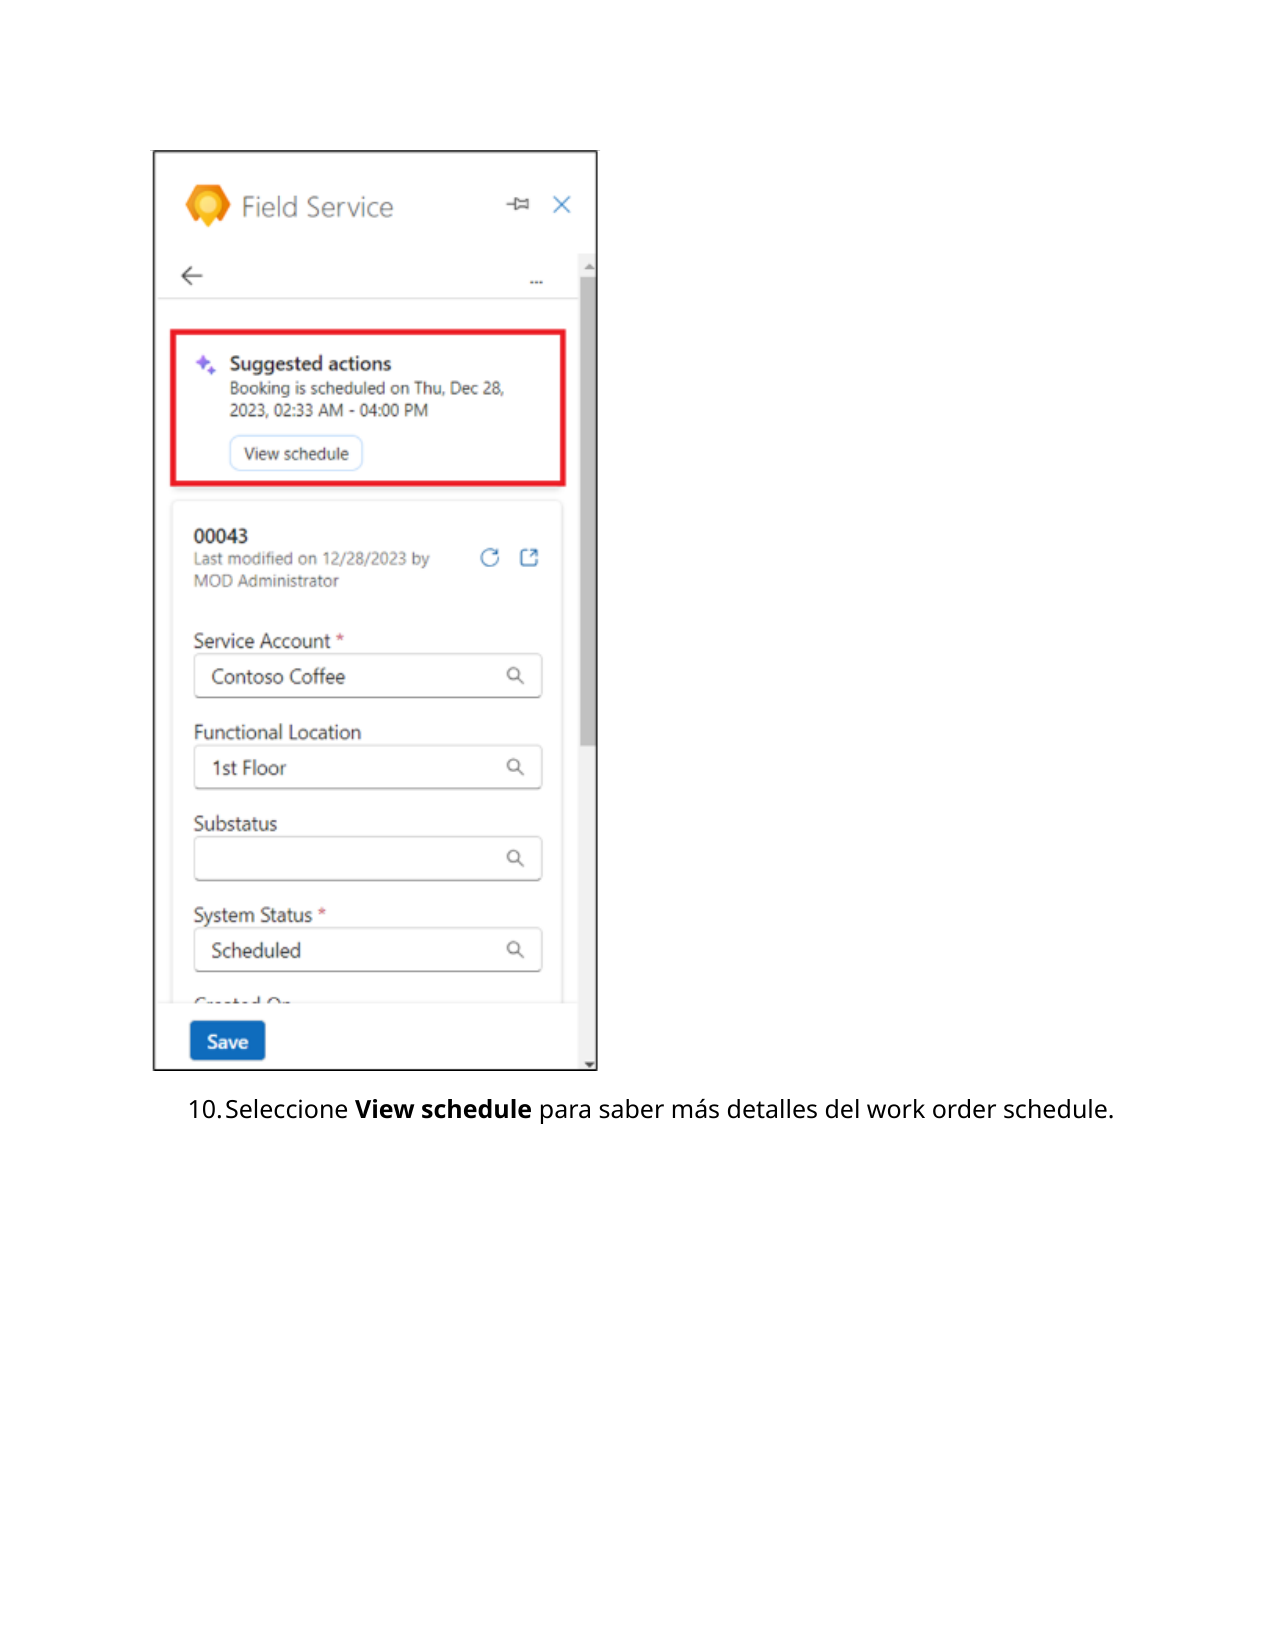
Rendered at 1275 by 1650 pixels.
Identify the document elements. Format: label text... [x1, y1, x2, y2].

list Seleccione View schedule para saber más detalles del work order schedule. [187, 1092, 1125, 1126]
picture [150, 150, 600, 1071]
